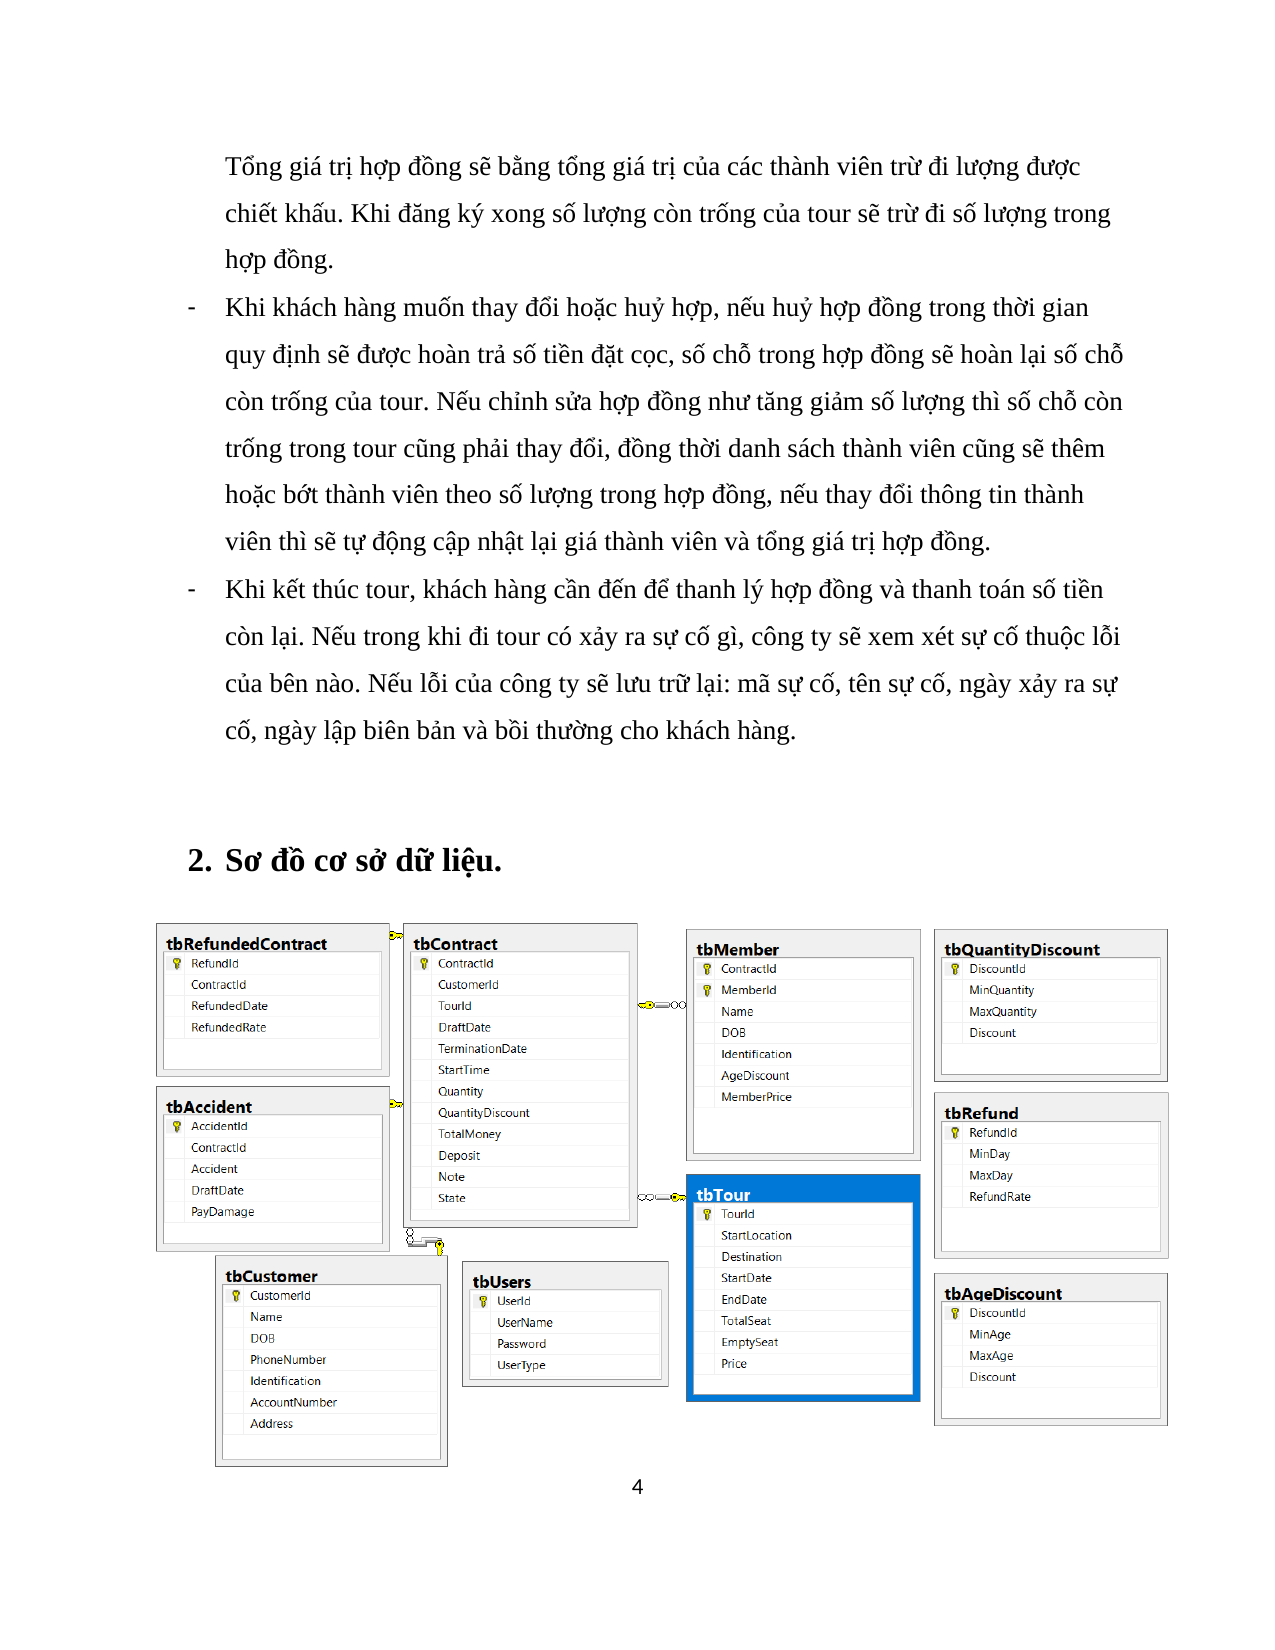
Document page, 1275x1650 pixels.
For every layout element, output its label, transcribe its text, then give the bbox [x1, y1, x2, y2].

picture [150, 914, 1179, 1471]
list Sơ đồ cơ sở dữ liệu. [187, 840, 1125, 879]
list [187, 150, 1125, 274]
list Khi khách hàng muốn thay đổi hoặc huỷ hợp, nếu huỷ hợp đồng trong thời gian quy định sẽ được hoàn trả số tiền đặt cọc, số chỗ trong hợp đồng sẽ hoàn lại số chỗ còn trống của tour. Nếu chỉnh sửa hợp đồng như tăng giảm số lượng thì số chỗ còn trống trong tour cũng phải thay đổi, đồng thời danh sách thành viên cũng sẽ thêm hoặc bớt thành viên theo số lượng trong hợp đồng, nếu thay đổi thông tin thành viên thì sẽ tự động cập nhật lại giá thành viên và tổng giá trị hợp đồng. [187, 290, 1125, 556]
list Khi kết thúc tour, khách hàng cần đến để thanh lý hợp đồng và thanh toán số tiền còn lại. Nếu trong khi đi tour có xảy ra sự cố gì, công ty sẽ xem xét sự cố thuộc lỗi của bên nào. Nếu lỗi của công ty sẽ lưu trữ lại: mã sự cố, tên sự cố, ngày xảy ra sự cố, ngày lập biên bản và bồi thường cho khách hàng. [187, 572, 1125, 745]
